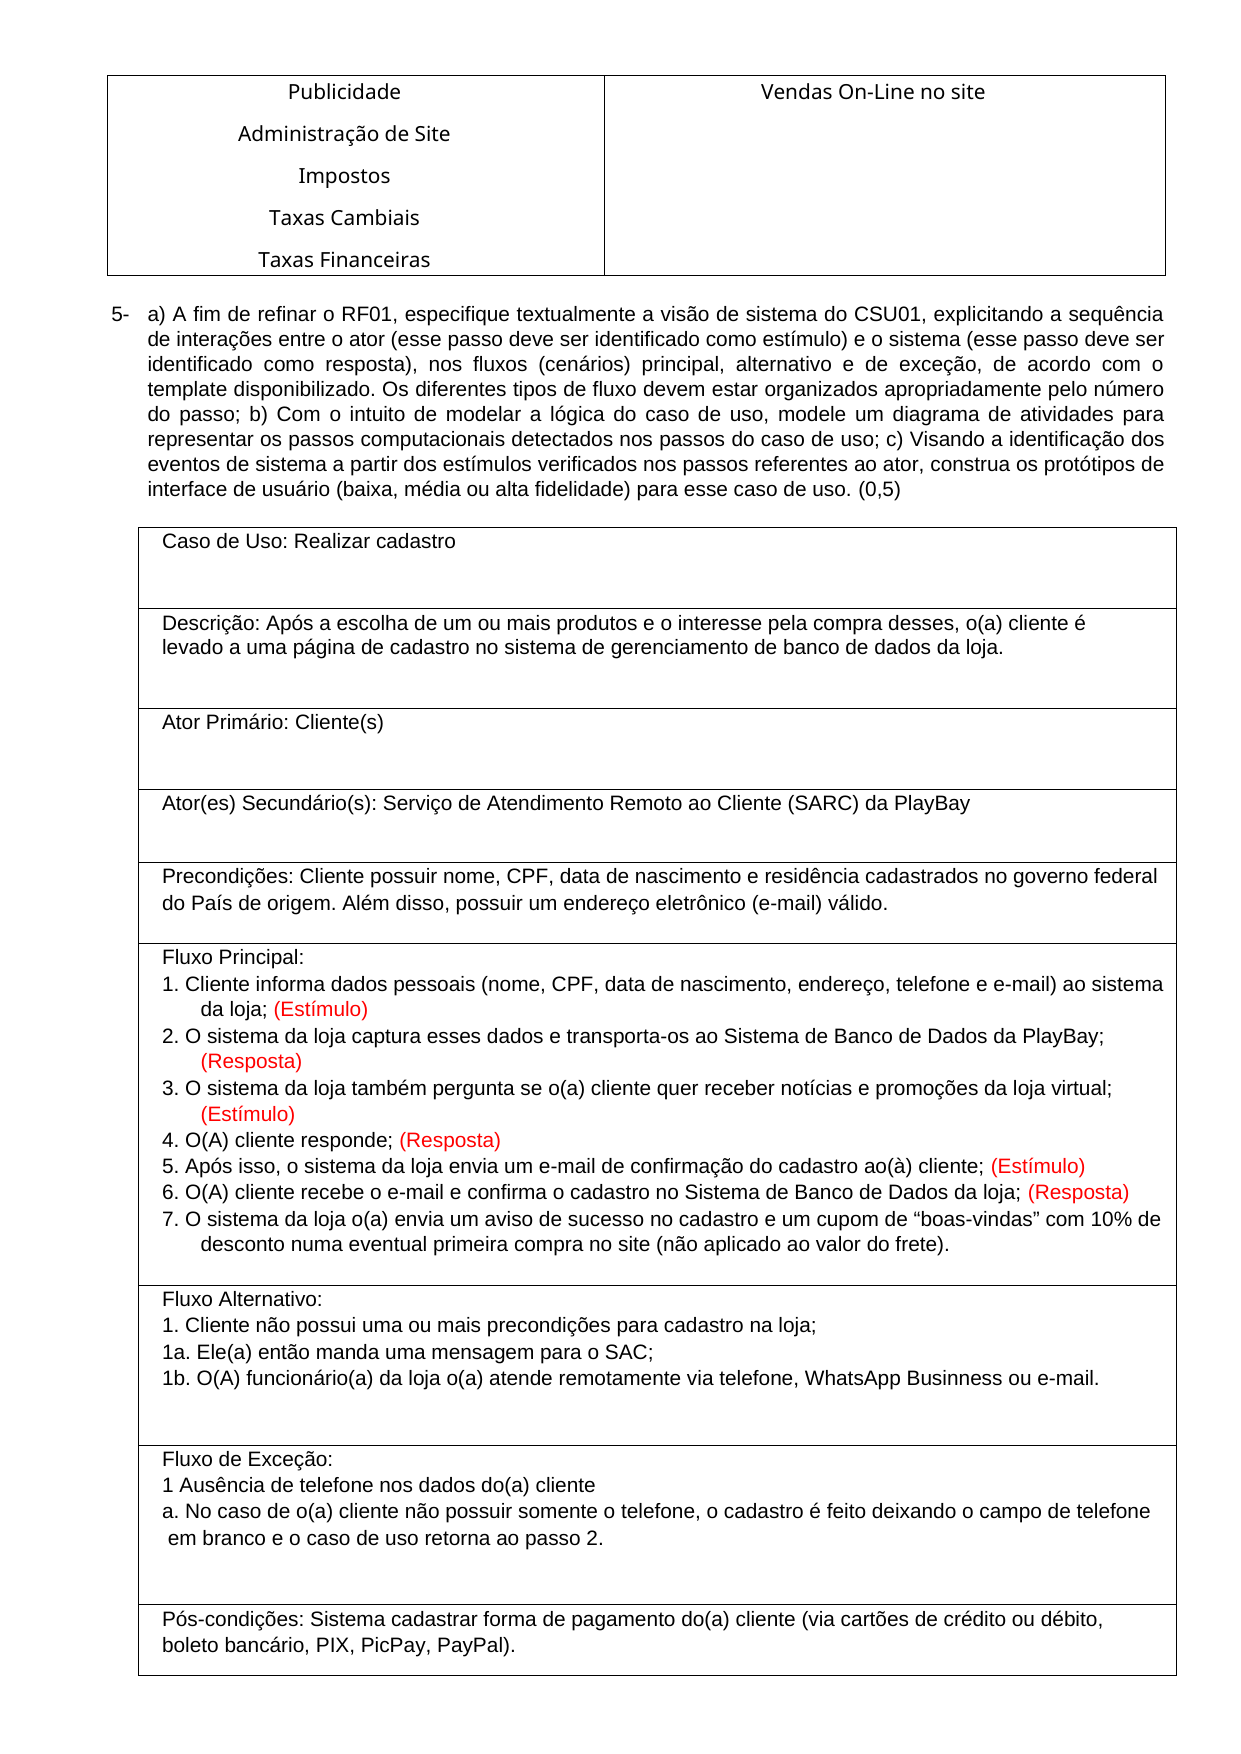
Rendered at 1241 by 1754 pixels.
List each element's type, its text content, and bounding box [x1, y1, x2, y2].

table_cell Ator(es) Secundário(s): Serviço de Atendimento Remoto ao Cliente (SARC) da PlayBay [139, 790, 1176, 862]
table_cell Descrição: Após a escolha de um ou mais produtos e o interesse pela compra desses, o(a) cliente é levado a uma página de cadastro no sistema de gerenciamento de banco de dados da loja. [139, 609, 1176, 708]
table_cell Precondições: Cliente possuir nome, CPF, data de nascimento e residência cadastrados no governo federal do País de origem. Além disso, possuir um endereço eletrônico (e-mail) válido. [139, 863, 1176, 943]
table_cell Ator Primário: Cliente(s) [139, 709, 1176, 789]
table_cell Publicidade Administração de Site Impostos Taxas Cambiais Taxas Financeiras [108, 76, 604, 275]
table_header Caso de Uso: Realizar cadastro [139, 528, 1176, 608]
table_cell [139, 1605, 1176, 1675]
table_cell Fluxo Principal: 1. Cliente informa dados pessoais (nome, CPF, data de nascimento, endereço, telefone e e-mail) ao sistema da loja; (Estímulo) 2. O sistema da loja captura esses dados e transporta-os ao Sistema de Banco de Dados da PlayBay; (Resposta) 3. O sistema da loja também pergunta se o(a) cliente quer receber notícias e promoções da loja virtual; (Estímulo) 4. O(A) cliente responde; (Resposta) 5. Após isso, o sistema da loja envia um e-mail de confirmação do cadastro ao(à) cliente; (Estímulo) 6. O(A) cliente recebe o e-mail e confirma o cadastro no Sistema de Banco de Dados da loja; (Resposta) 7. O sistema da loja o(a) envia um aviso de sucesso no cadastro e um cupom de “boas-vindas” com 10% de desconto numa eventual primeira compra no site (não aplicado ao valor do frete). [139, 944, 1176, 1285]
table_cell Fluxo Alternativo: 1. Cliente não possui uma ou mais precondições para cadastro na loja; 1a. Ele(a) então manda uma mensagem para o SAC; 1b. O(A) funcionário(a) da loja o(a) atende remotamente via telefone, WhatsApp Businness ou e-mail. [139, 1286, 1176, 1444]
table_cell Vendas On-Line no site [605, 76, 1165, 275]
list a) A fim de refinar o RF01, especifique textualmente a visão de sistema do CSU01, explicitando a sequência de interações entre o ator (esse passo deve ser identificado como estímulo) e o sistema (esse passo deve ser identificado como resposta), nos fluxos (cenários) principal, alternativo e de exceção, de acordo com o template disponibilizado. Os diferentes tipos de fluxo devem estar organizados apropriadamente pelo número do passo; b) Com o intuito de modelar a lógica do caso de uso, modele um diagrama de atividades para representar os passos computacionais detectados nos passos do caso de uso; c) Visando a identificação dos eventos de sistema a partir dos estímulos verificados nos passos referentes ao ator, construa os protótipos de interface de usuário (baixa, média ou alta fidelidade) para esse caso de uso. (0,5) [111, 302, 1166, 500]
table_cell Fluxo de Exceção: 1 Ausência de telefone nos dados do(a) cliente a. No caso de o(a) cliente não possuir somente o telefone, o cadastro é feito deixando o campo de telefone em branco e o caso de uso retorna ao passo 2. [139, 1446, 1176, 1604]
